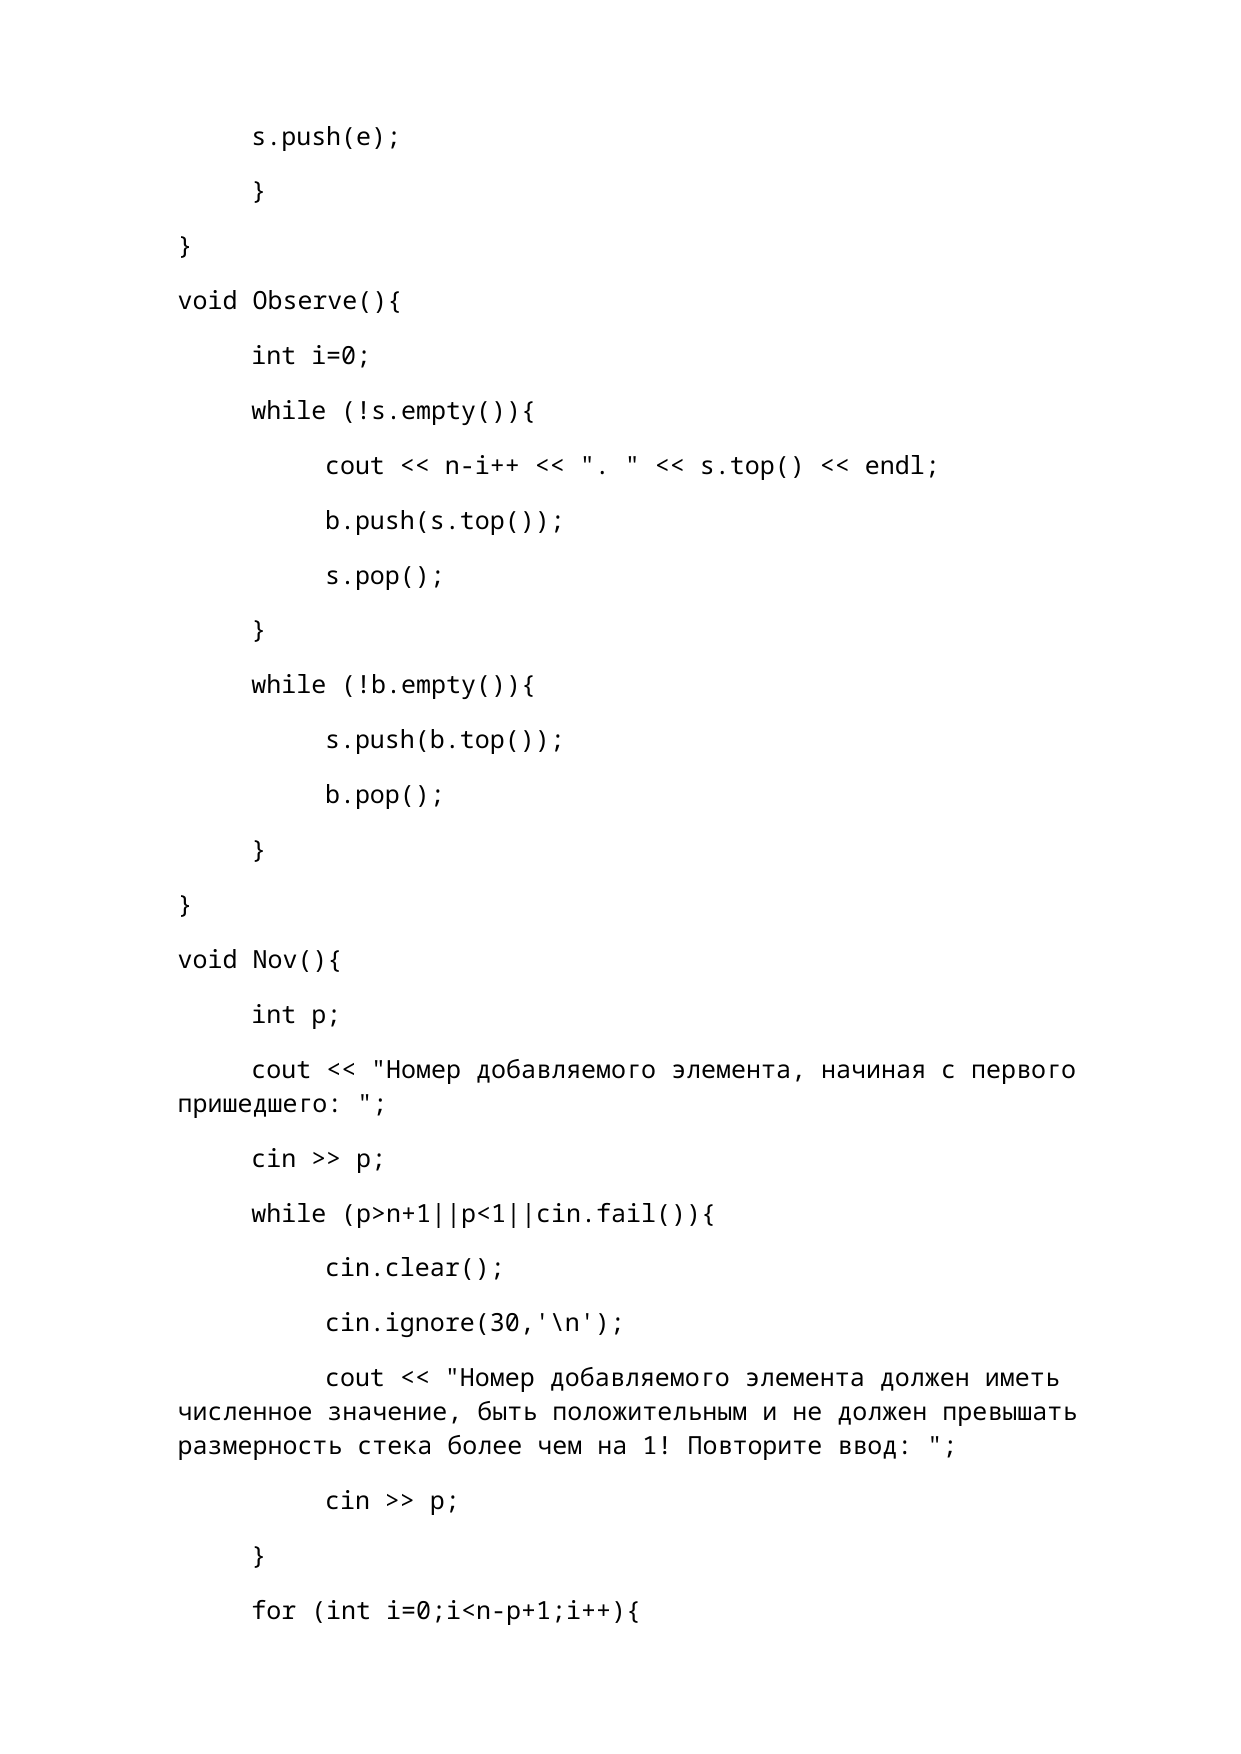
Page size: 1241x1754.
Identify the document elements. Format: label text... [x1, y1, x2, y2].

text while (!b.empty()){ [177, 667, 1152, 701]
text b.push(s.top()); [177, 502, 1152, 536]
text cin >> p; [177, 1140, 1152, 1174]
text cin.clear(); [177, 1250, 1152, 1284]
text cout << "Номер добавляемого элемента, начиная с первого пришедшего: "; [177, 1051, 1152, 1119]
text void Nov(){ [177, 942, 1152, 976]
text } [177, 887, 1152, 921]
text void Observe(){ [177, 283, 1152, 317]
text while (!s.empty()){ [177, 393, 1152, 427]
text cout << n-i++ << ". " << s.top() << endl; [177, 447, 1152, 482]
text b.pop(); [177, 777, 1152, 811]
text cin.ignore(30,'\n'); [177, 1305, 1152, 1339]
text int i=0; [177, 338, 1152, 372]
text while (p>n+1||p<1||cin.fail()){ [177, 1195, 1152, 1229]
text for (int i=0;i<n-p+1;i++){ [177, 1593, 1152, 1627]
text cin >> p; [177, 1483, 1152, 1517]
text } [177, 173, 1152, 207]
text int p; [177, 996, 1152, 1031]
text } [177, 832, 1152, 866]
text s.pop(); [177, 557, 1152, 591]
text s.push(e); [177, 118, 1152, 152]
text } [177, 612, 1152, 646]
text s.push(b.top()); [177, 722, 1152, 756]
text } [177, 228, 1152, 262]
text cout << "Номер добавляемого элемента должен иметь численное значение, быть положительным и не должен превышать размерность стека более чем на 1! Повторите ввод: "; [177, 1360, 1152, 1462]
text } [177, 1538, 1152, 1572]
